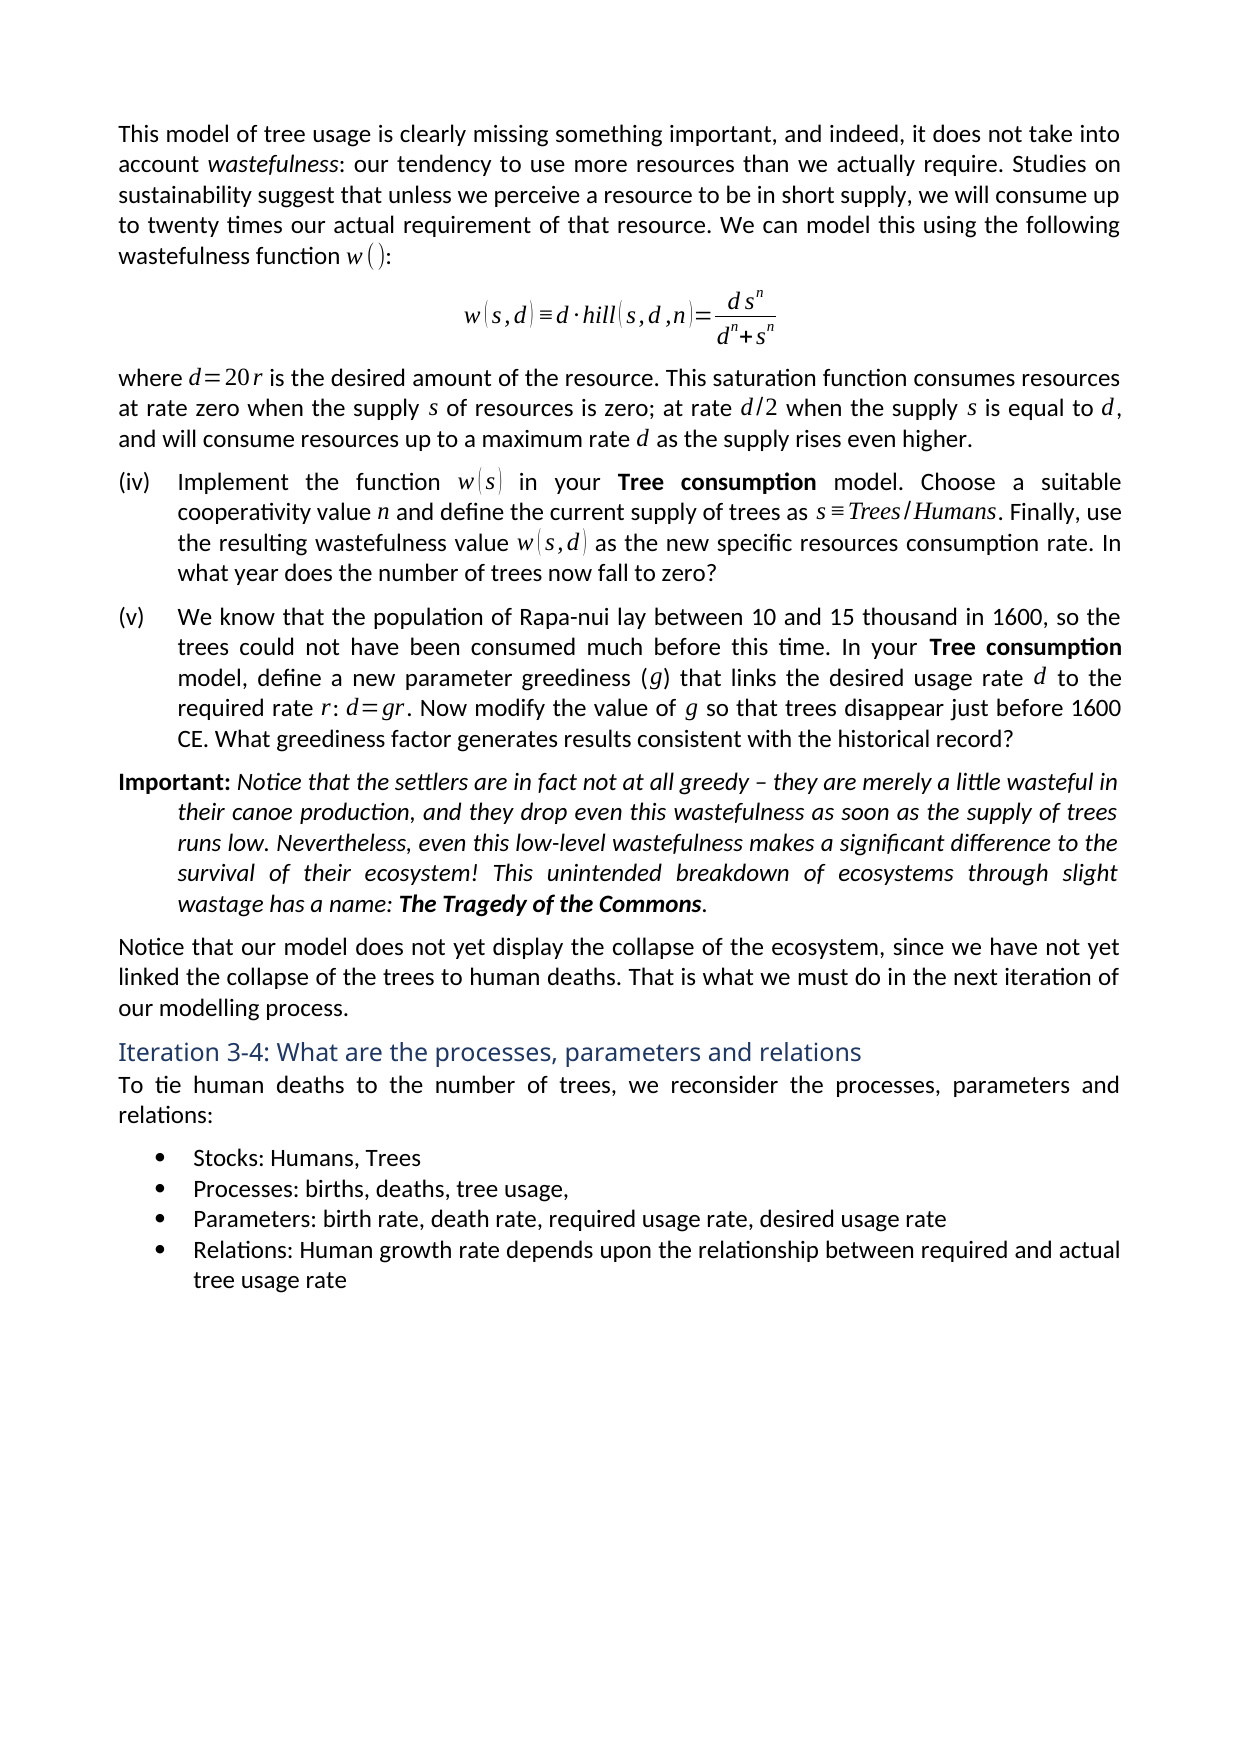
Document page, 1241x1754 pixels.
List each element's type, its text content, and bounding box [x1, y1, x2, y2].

text To tie human deaths to the number of trees, we reconsider the processes, parameters and relations: [118, 1069, 1122, 1130]
list Relations: Human growth rate depends upon the relationship between required and actual tree usage rate [156, 1234, 1122, 1295]
subtitle Iteration 3-4: What are the processes, parameters and relations [118, 1035, 1122, 1069]
text where is the desired amount of the resource. This saturation function consumes resources at rate zero when the supply of resources is zero; at rate when the supply is equal to , and will consume resources up to a maximum rate as the supply rises even higher. [118, 362, 1122, 453]
list We know that the population of Rapa-nui lay between 10 and 15 thousand in 1600, so the trees could not have been consumed much before this time. In your Tree consumption model, define a new parameter greediness () that links the desired usage rate to the required rate : . Now modify the value of so that trees disappear just before 1600 CE. What greediness factor generates results consistent with the historical record? [118, 601, 1122, 753]
list Stocks: Humans, Trees [156, 1142, 1122, 1173]
list Implement the function in your Tree consumption model. Choose a suitable cooperativity value and define the current supply of trees as . Finally, use the resulting wastefulness value as the new specific resources consumption rate. In what year does the number of trees now fall to zero? [118, 466, 1122, 588]
list Parameters: birth rate, death rate, required usage rate, desired usage rate [156, 1203, 1122, 1234]
text Notice that our model does not yet display the collapse of the ecosystem, since we have not yet linked the collapse of the trees to human deaths. That is what we must do in the next iteration of our modelling process. [118, 931, 1122, 1022]
list Processes: births, deaths, tree usage, [156, 1173, 1122, 1203]
text This model of tree usage is clearly missing something important, and indeed, it does not take into account wastefulness: our tendency to use more resources than we actually require. Studies on sustainability suggest that unless we perceive a resource to be in short supply, we will consume up to twenty times our actual requirement of that resource. We can model this using the following wastefulness function : [118, 118, 1122, 271]
text Important: Notice that the settlers are in fact not at all greedy – they are merely a little wasteful in their canoe production, and they drop even this wastefulness as soon as the supply of trees runs low. Nevertheless, even this low-level wastefulness makes a significant difference to the survival of their ecosystem! This unintended breakdown of ecosystems through slight wastage has a name: The Tragedy of the Commons. [118, 766, 1122, 918]
